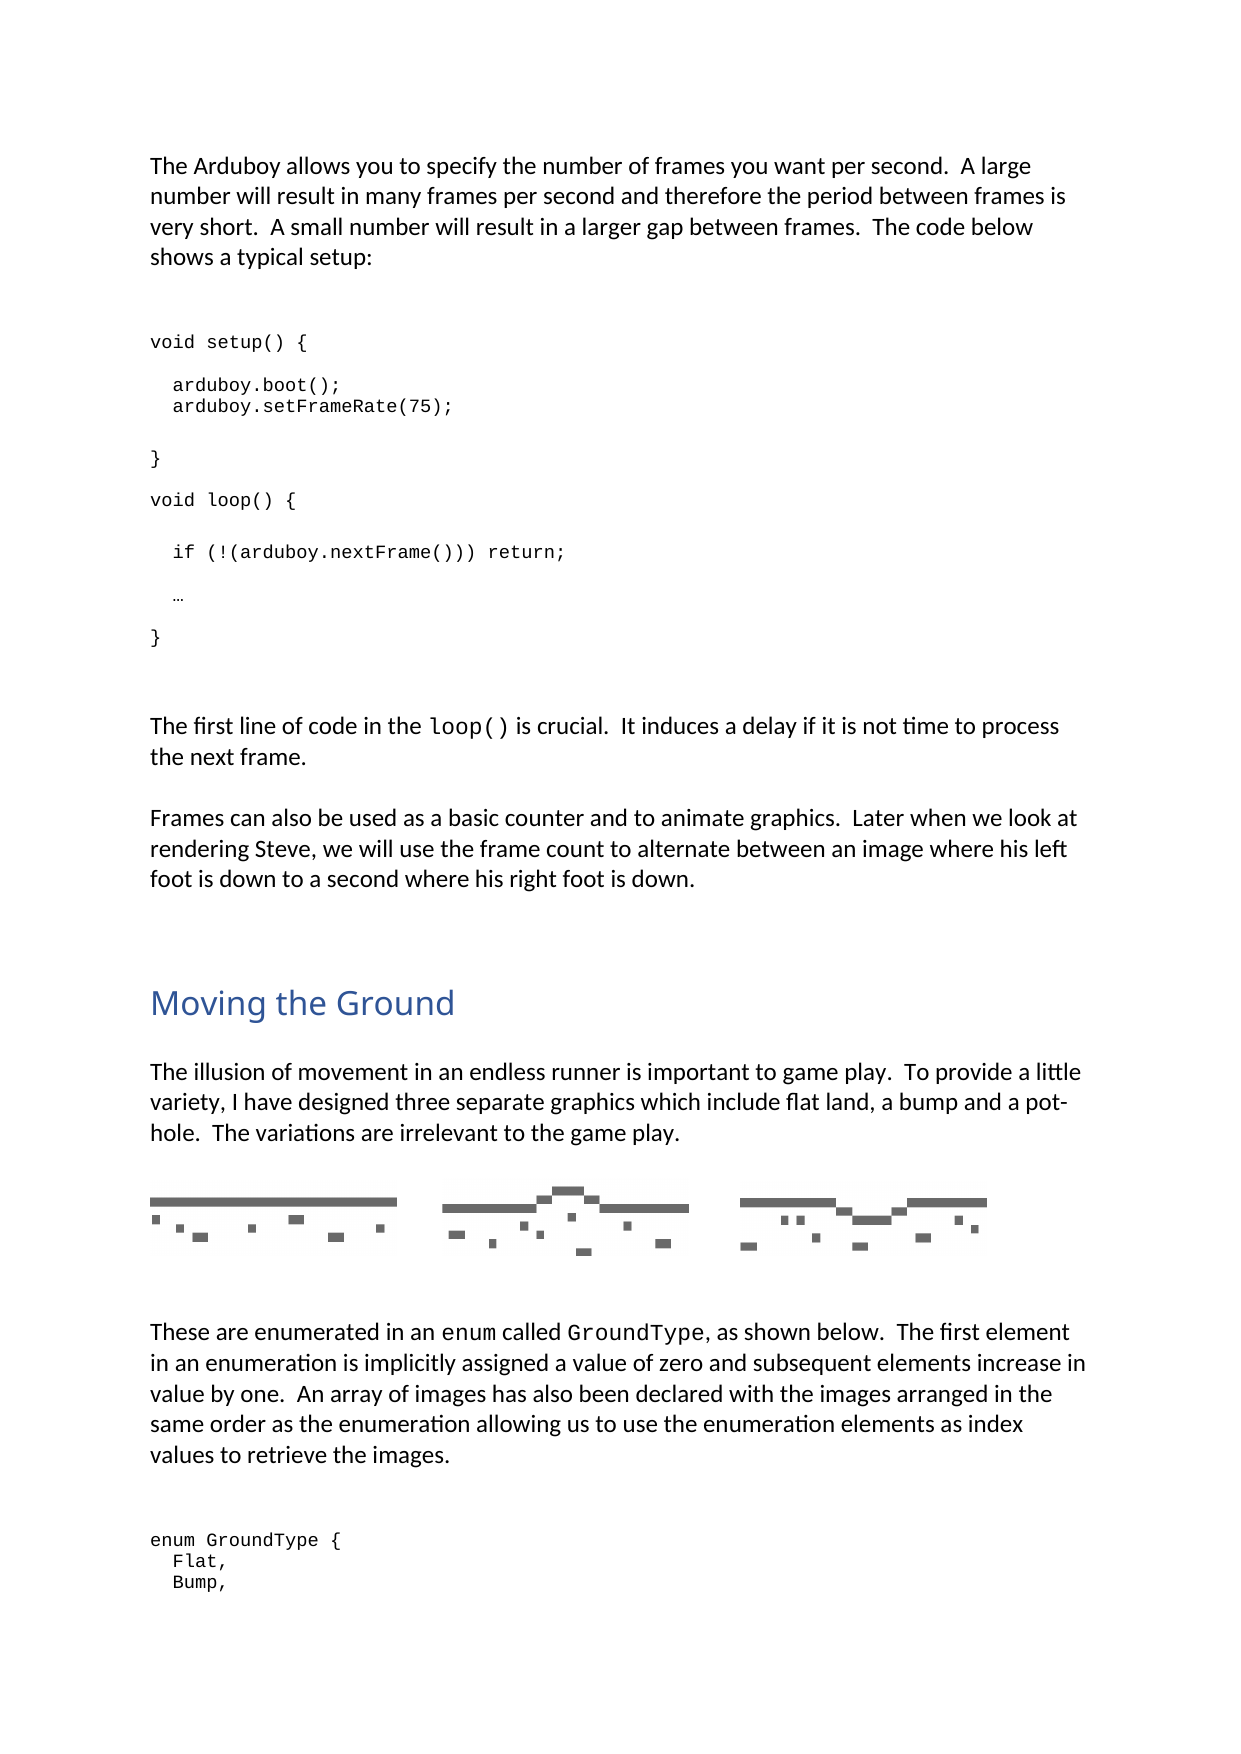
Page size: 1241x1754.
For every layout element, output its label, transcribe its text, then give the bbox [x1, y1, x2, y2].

picture [740, 1181, 987, 1256]
text void loop() { [150, 491, 1090, 512]
picture [442, 1178, 689, 1256]
text The Arduboy allows you to specify the number of frames you want per second. A large number will result in many frames per second and therefore the period between frames is very short. A small number will result in a larger gap between frames. The code below shows a typical setup: [150, 150, 1090, 272]
text enum GroundType { [150, 1531, 1090, 1552]
subtitle Moving the Ground [150, 980, 1090, 1025]
text arduboy.boot(); [150, 376, 1090, 397]
text } [150, 628, 1090, 649]
text Flat, [150, 1552, 1090, 1573]
text void setup() { [150, 333, 1090, 354]
text These are enumerated in an enum called GroundType, as shown below. The first element in an enumeration is implicitly assigned a value of zero and subsequent elements increase in value by one. An array of images has also been declared with the images arranged in the same order as the enumeration allowing us to use the enumeration elements as index values to retrieve the images. [150, 1316, 1090, 1470]
picture [150, 1180, 397, 1256]
text The first line of code in the loop() is crucial. It induces a delay if it is not time to process the next frame. [150, 710, 1090, 772]
text Frames can also be used as a basic counter and to animate graphics. Later when we look at rendering Steve, we will use the frame count to alternate between an image where his left foot is down to a second where his right foot is down. [150, 802, 1090, 894]
text The illusion of movement in an endless runner is important to game play. To provide a little variety, I have designed three separate graphics which include flat land, a bump and a pot-hole. The variations are irrelevant to the game play. [150, 1056, 1090, 1147]
text Bump, [150, 1573, 1090, 1594]
text } [150, 449, 1090, 470]
text if (!(arduboy.nextFrame())) return; [150, 543, 1090, 564]
text … [150, 585, 1090, 607]
text arduboy.setFrameRate(75); [150, 397, 1090, 418]
